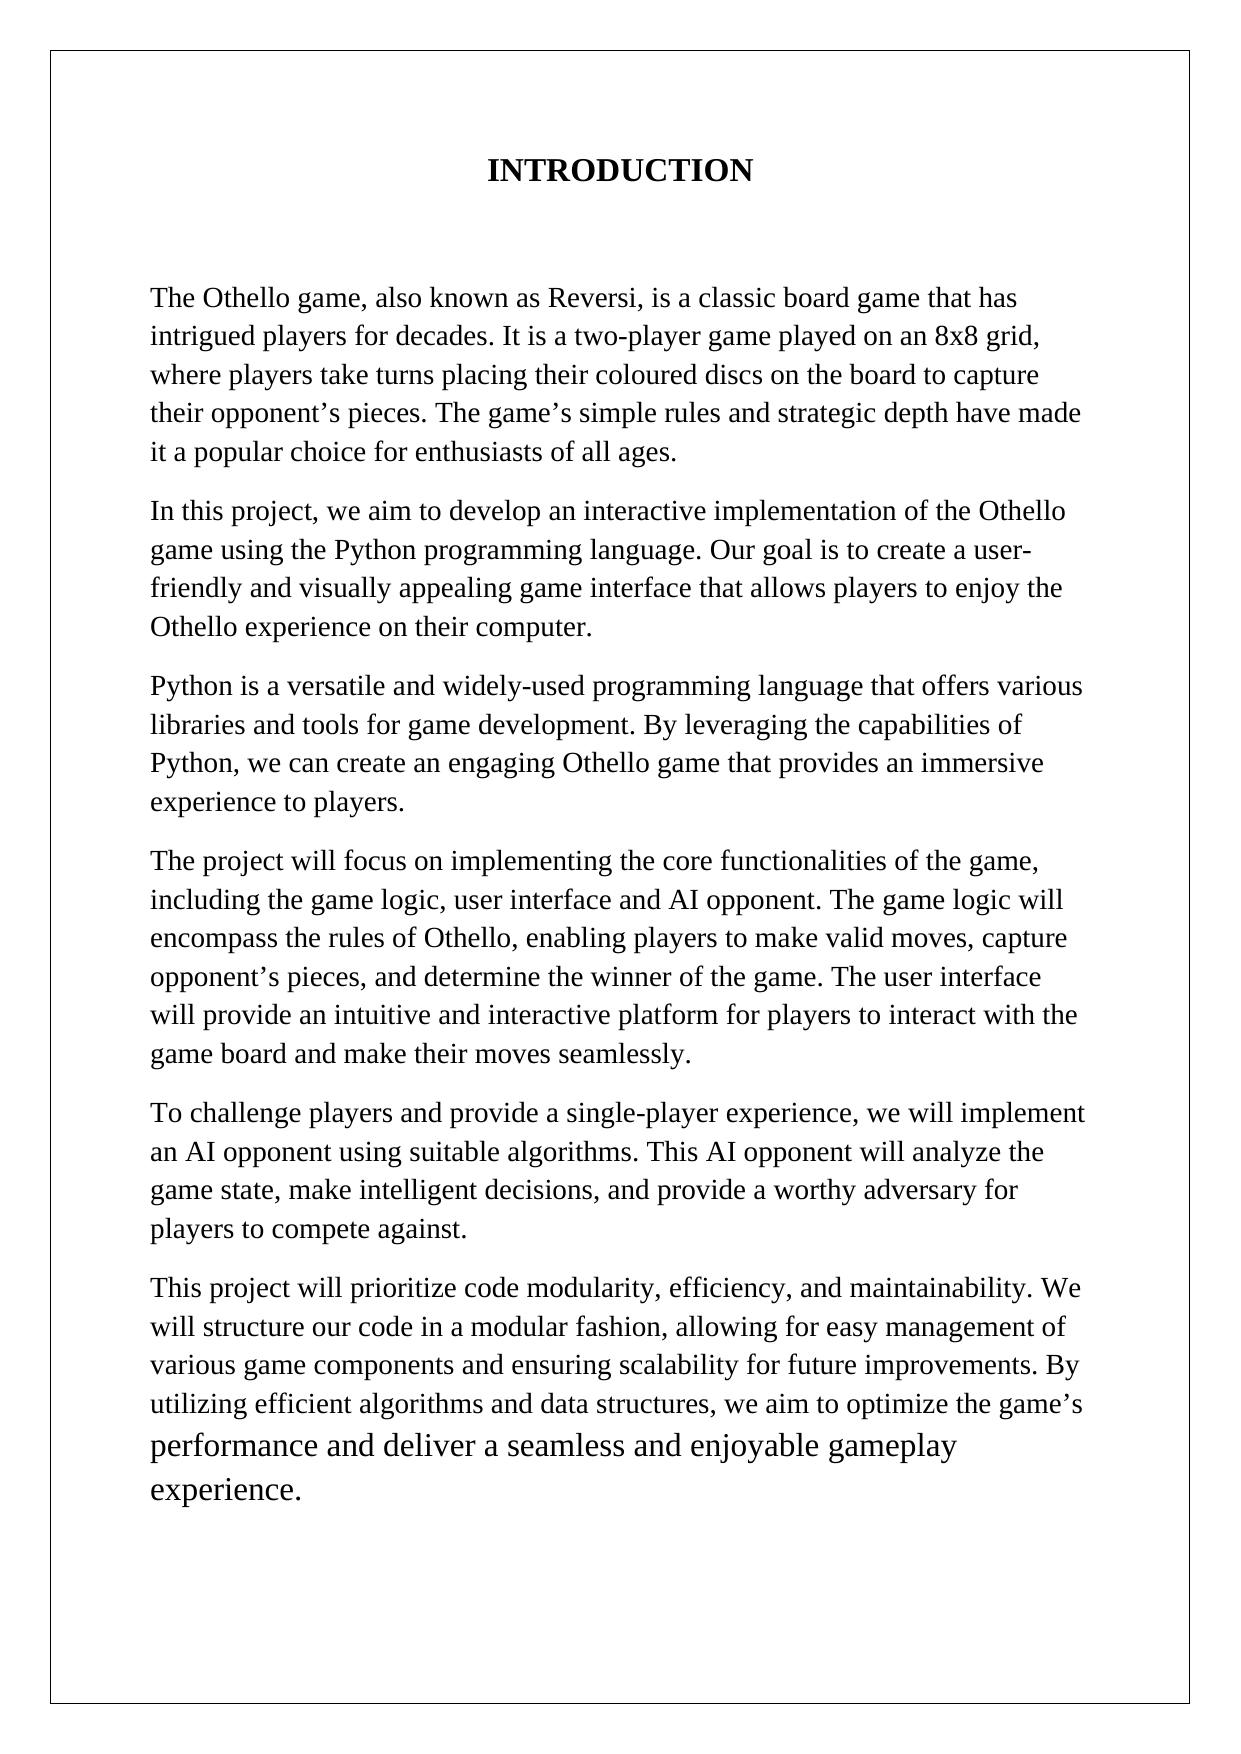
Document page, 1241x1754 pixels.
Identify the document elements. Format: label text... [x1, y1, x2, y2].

text This project will prioritize code modularity, efficiency, and maintainability. We will structure our code in a modular fashion, allowing for easy management of various game components and ensuring scalability for future improvements. By utilizing efficient algorithms and data structures, we aim to optimize the game’s performance and deliver a seamless and enjoyable gameplay experience. [150, 1270, 1090, 1508]
text Python is a versatile and widely-used programming language that offers various libraries and tools for game development. By leveraging the capabilities of Python, we can create an engaging Othello game that provides an immersive experience to players. [150, 668, 1090, 817]
text In this project, we aim to develop an interactive implementation of the Othello game using the Python programming language. Our goal is to create a user-friendly and visually appealing game interface that allows players to enjoy the Othello experience on their computer. [150, 493, 1090, 642]
text The Othello game, also known as Reversi, is a classic board game that has intrigued players for decades. It is a two-player game played on an 8x8 grid, where players take turns placing their coloured discs on the board to capture their opponent’s pieces. The game’s simple rules and strategic depth have made it a popular choice for enthusiasts of all ages. [150, 280, 1090, 467]
text INTRODUCTION [150, 150, 1090, 188]
text To challenge players and provide a single-player experience, we will implement an AI opponent using suitable algorithms. This AI opponent will analyze the game state, make intelligent decisions, and provide a worthy adversary for players to compete against. [150, 1095, 1090, 1244]
text The project will focus on implementing the core functionalities of the game, including the game logic, user interface and AI opponent. The game logic will encompass the rules of Othello, enabling players to make valid moves, capture opponent’s pieces, and determine the winner of the game. The user interface will provide an intuitive and interactive platform for players to interact with the game board and make their moves seamlessly. [150, 843, 1090, 1069]
